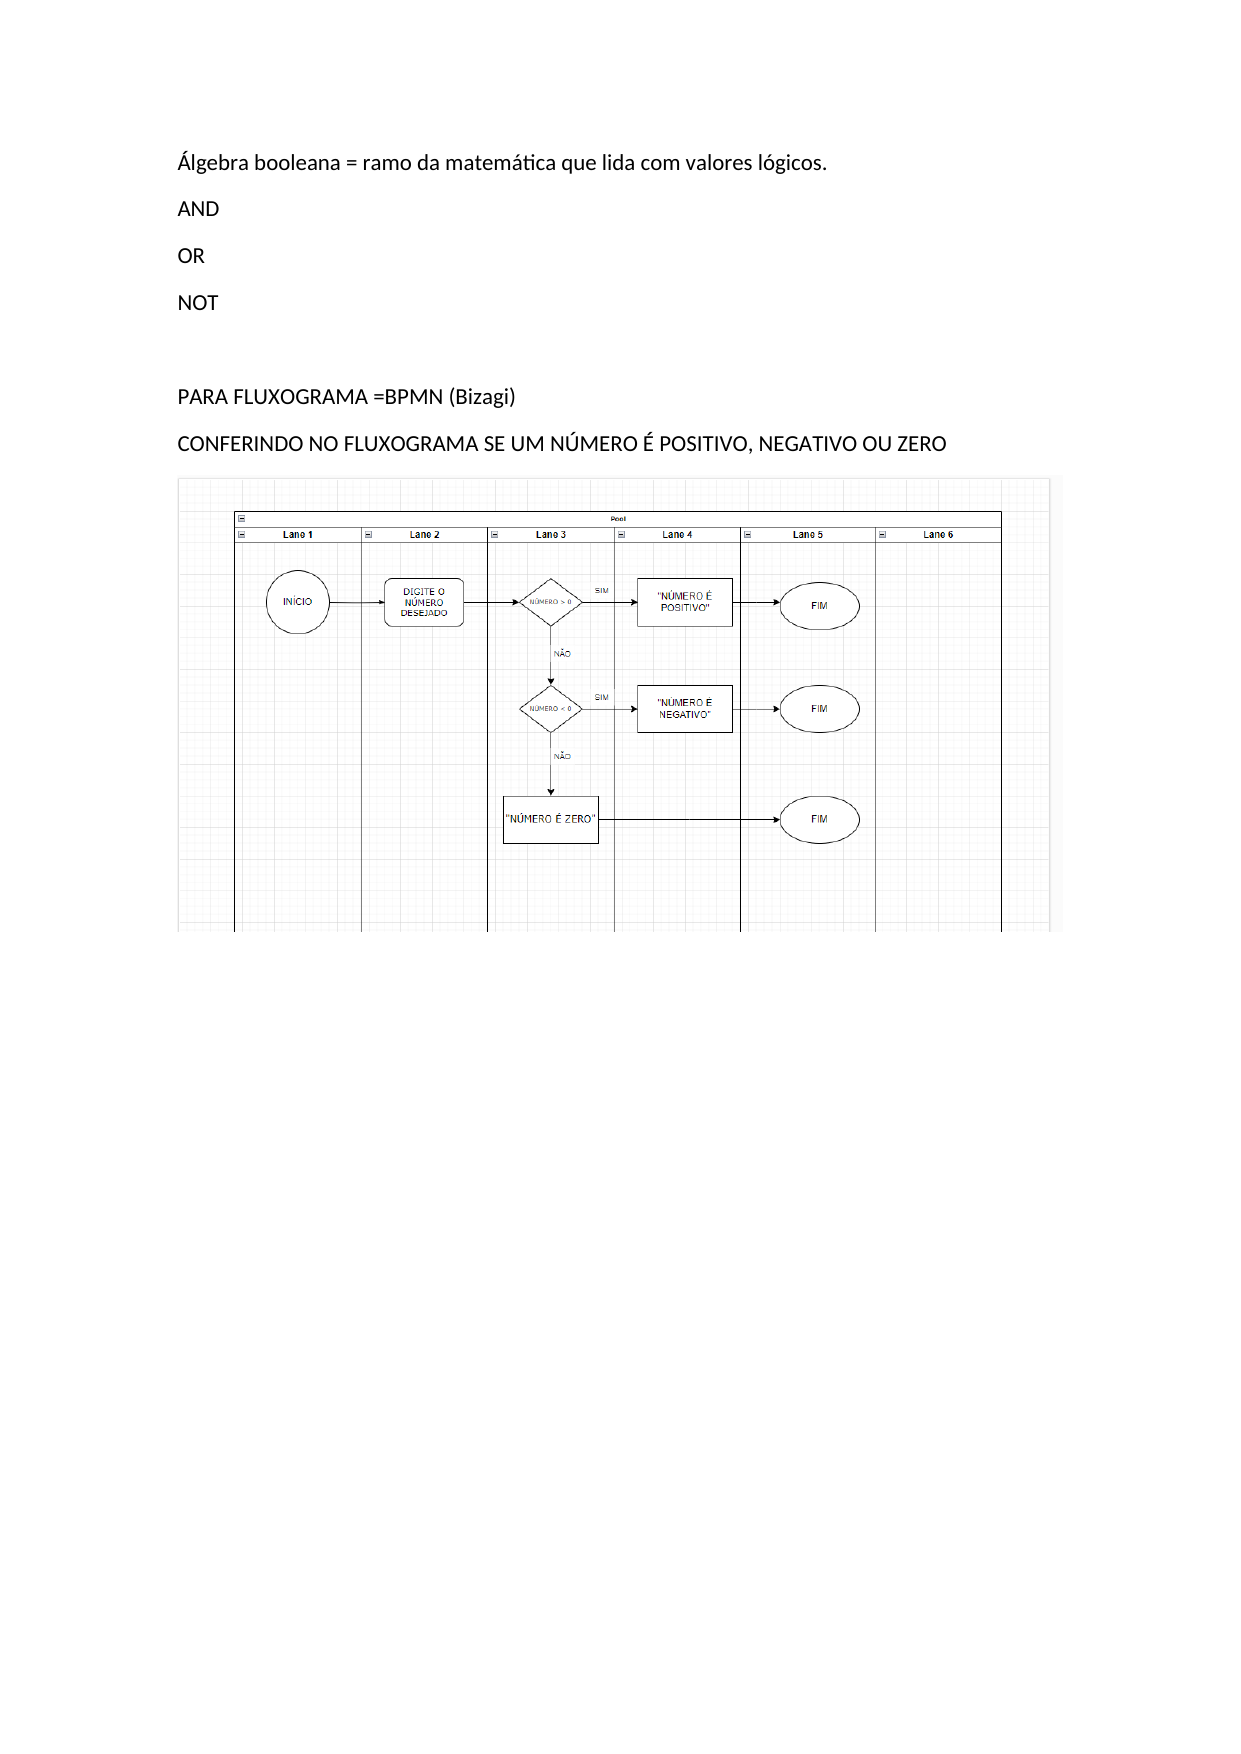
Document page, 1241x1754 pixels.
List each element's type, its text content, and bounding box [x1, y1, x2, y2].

picture [177, 475, 1063, 932]
text CONFERINDO NO FLUXOGRAMA SE UM NÚMERO É POSITIVO, NEGATIVO OU ZERO [177, 429, 1063, 457]
text Álgebra booleana = ramo da matemática que lida com valores lógicos. [177, 148, 1063, 176]
text AND [177, 194, 1063, 222]
text OR [177, 241, 1063, 269]
text NOT [177, 288, 1063, 316]
text PARA FLUXOGRAMA =BPMN (Bizagi) [177, 382, 1063, 410]
